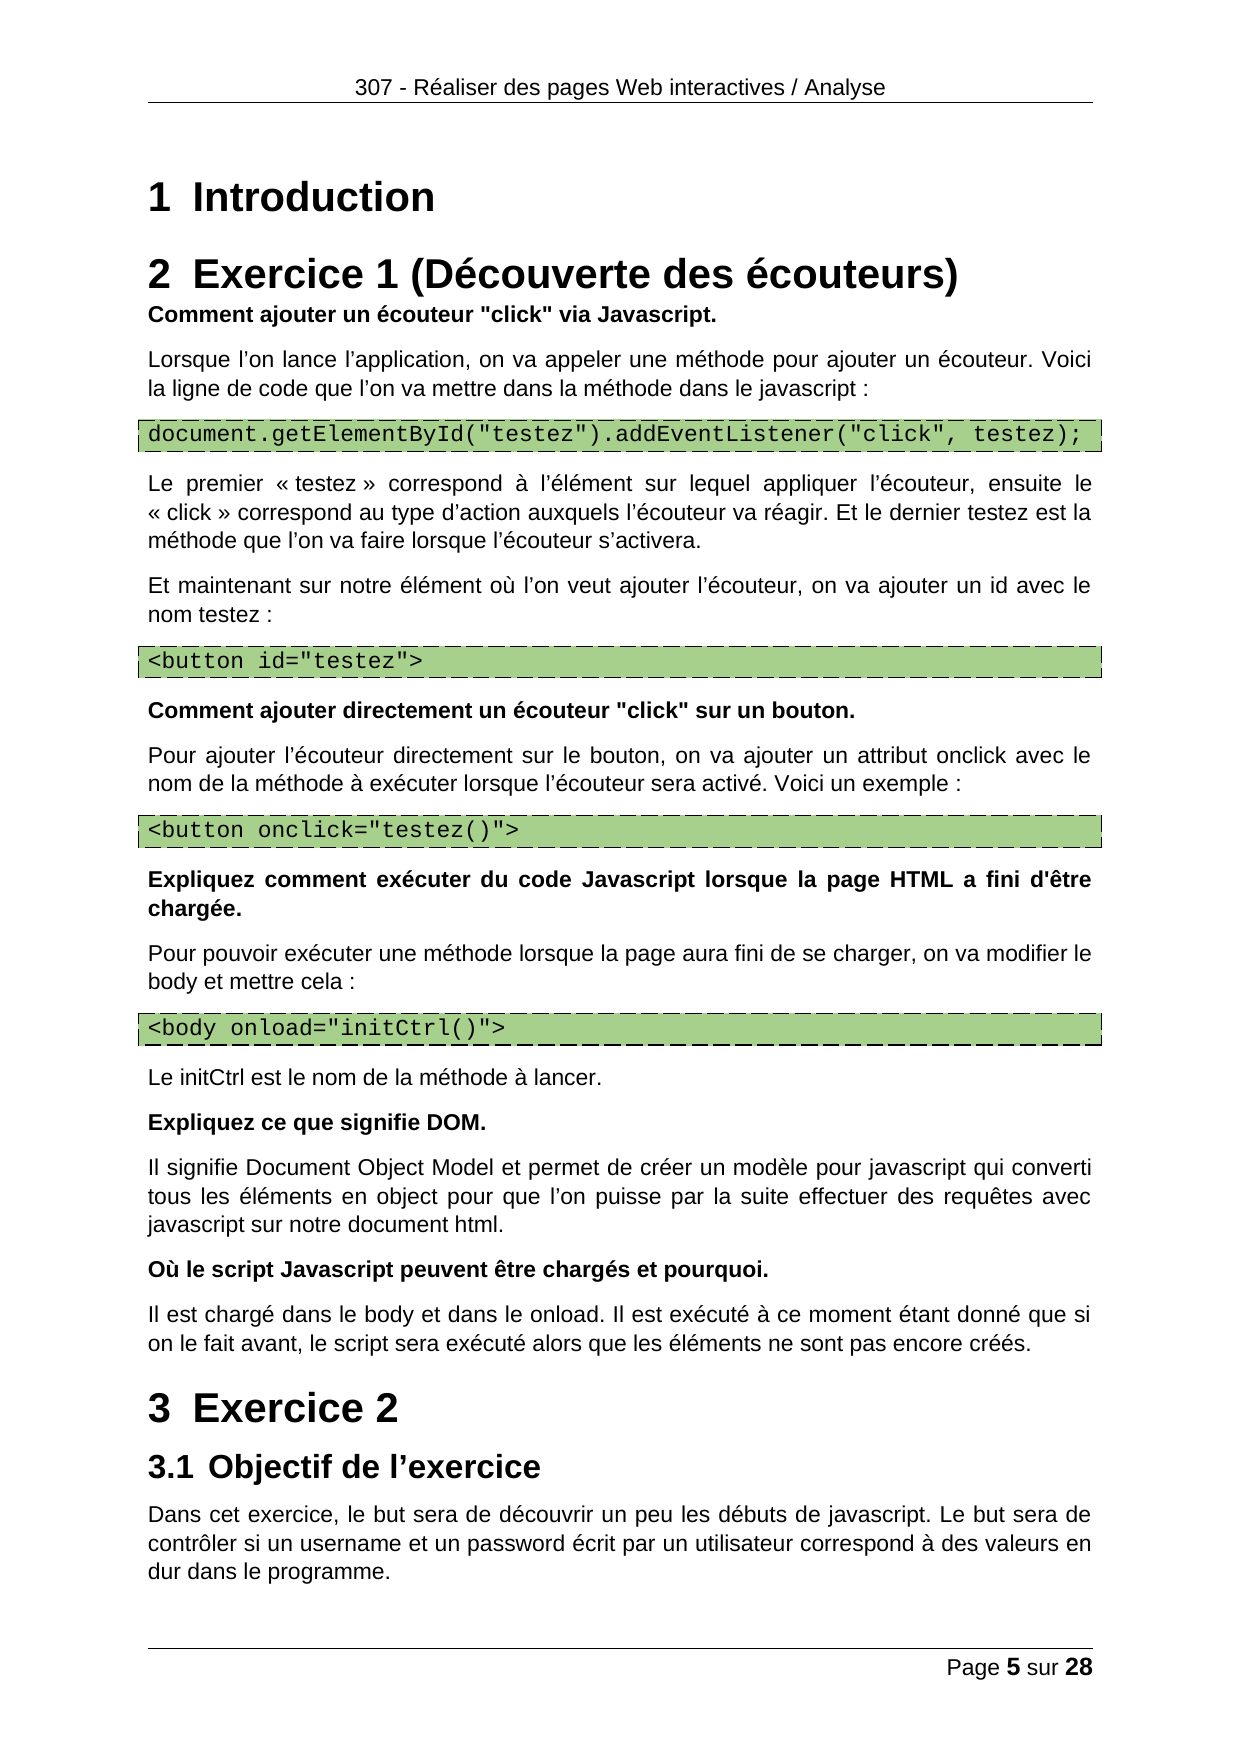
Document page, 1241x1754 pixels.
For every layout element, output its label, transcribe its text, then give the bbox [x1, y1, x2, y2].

text <body onload="initCtrl()"> [138, 1013, 1102, 1046]
text Pour ajouter l’écouteur directement sur le bouton, on va ajouter un attribut onclick avec le nom de la méthode à exécuter lorsque l’écouteur sera activé. Voici un exemple : [148, 742, 1093, 797]
text Et maintenant sur notre élément où l’on veut ajouter l’écouteur, on va ajouter un id avec le nom testez : [148, 572, 1093, 627]
text Le initCtrl est le nom de la méthode à lancer. [148, 1064, 1093, 1091]
text Comment ajouter un écouteur "click" via Javascript. [148, 301, 1093, 327]
subtitle Objectif de l’exercice [148, 1447, 1093, 1486]
text Expliquez comment exécuter du code Javascript lorsque la page HTML a fini d'être chargée. [148, 866, 1093, 921]
text Où le script Javascript peuvent être chargés et pourquoi. [148, 1256, 1093, 1283]
subtitle Introduction [148, 173, 1093, 221]
text document.getElementById("testez").addEventListener("click", testez); [138, 419, 1102, 452]
text Pour pouvoir exécuter une méthode lorsque la page aura fini de se charger, on va modifier le body et mettre cela : [148, 940, 1093, 994]
text Dans cet exercice, le but sera de découvrir un peu les débuts de javascript. Le but sera de contrôler si un username et un password écrit par un utilisateur correspond à des valeurs en dur dans le programme. [148, 1501, 1093, 1585]
text Expliquez ce que signifie DOM. [148, 1109, 1093, 1136]
text <button id="testez"> [138, 646, 1102, 678]
text Le premier « testez » correspond à l’élément sur lequel appliquer l’écouteur, ensuite le « click » correspond au type d’action auxquels l’écouteur va réagir. Et le dernier testez est la méthode que l’on va faire lorsque l’écouteur s’activera. [148, 470, 1093, 554]
subtitle Exercice 2 [148, 1383, 1093, 1431]
text Comment ajouter directement un écouteur "click" sur un bouton. [148, 697, 1093, 723]
subtitle Exercice 1 (Découverte des écouteurs) [148, 249, 1093, 297]
text <button onclick="testez()"> [138, 815, 1102, 848]
text Lorsque l’on lance l’application, on va appeler une méthode pour ajouter un écouteur. Voici la ligne de code que l’on va mettre dans la méthode dans le javascript : [148, 346, 1093, 401]
